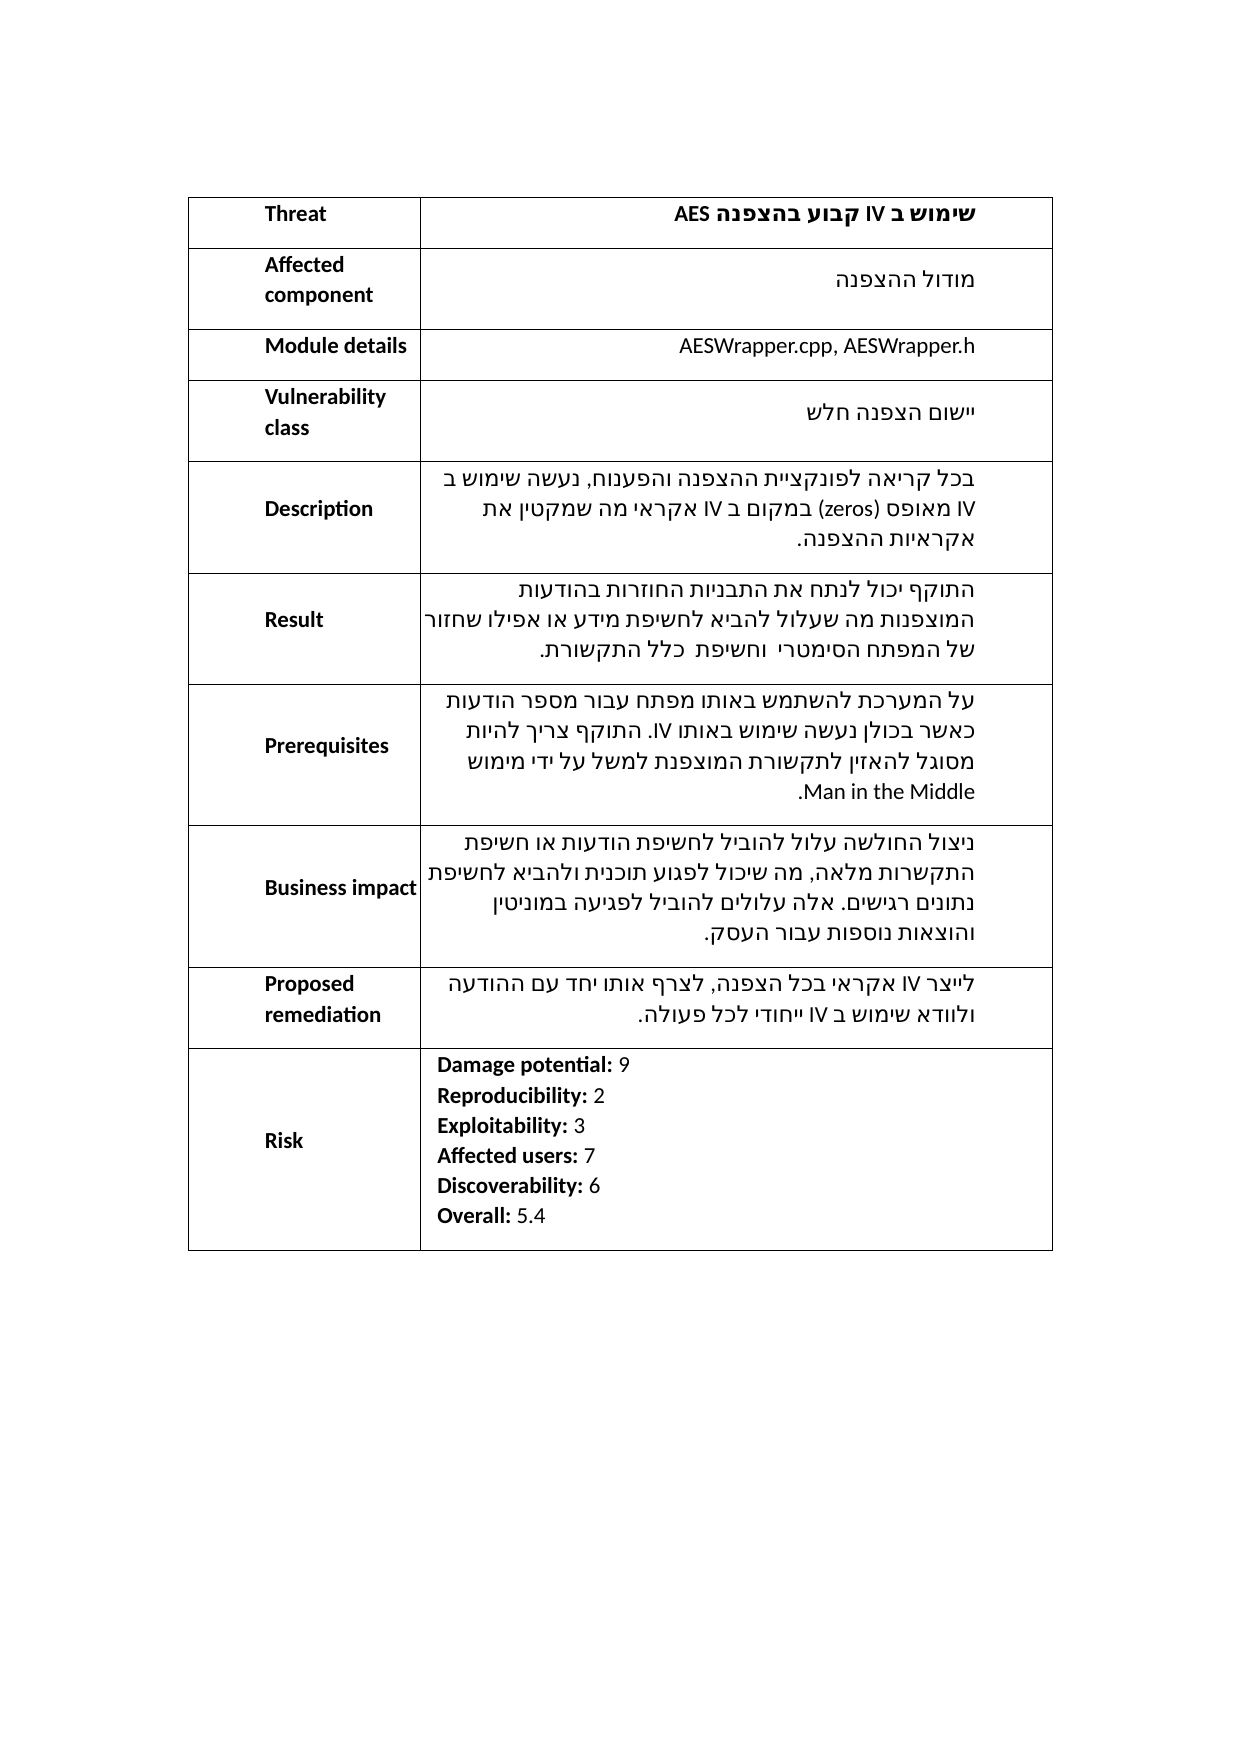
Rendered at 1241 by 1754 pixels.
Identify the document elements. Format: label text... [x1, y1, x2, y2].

table_header Threat [189, 198, 420, 248]
table_cell יישום הצפנה חלש [421, 381, 1052, 461]
table_cell Affected component [189, 249, 420, 329]
table_cell לייצר IV אקראי בכל הצפנה, לצרף אותו יחד עם ההודעה ולוודא שימוש ב IV ייחודי לכל פעולה. [421, 968, 1052, 1048]
table_cell Damage potential: 9 Reproducibility: 2 Exploitability: 3 Affected users: 7 Discoverability: 6 Overall: 5.4 [421, 1049, 1052, 1250]
table_cell ניצול החולשה עלול להוביל לחשיפת הודעות או חשיפת התקשרות מלאה, מה שיכול לפגוע תוכנית ולהביא לחשיפת נתונים רגישים. אלה עלולים להוביל לפגיעה במוניטין והוצאות נוספות עבור העסק. [421, 826, 1052, 967]
table_cell על המערכת להשתמש באותו מפתח עבור מספר הודעות כאשר בכולן נעשה שימוש באותו IV. התוקף צריך להיות מסוגל להאזין לתקשורת המוצפנת למשל על ידי מימוש Man in the Middle. [421, 685, 1052, 825]
table_cell Vulnerability class [189, 381, 420, 461]
table_cell Business impact [189, 826, 420, 967]
table_cell Proposed remediation [189, 968, 420, 1048]
table_cell Result [189, 574, 420, 684]
table_cell התוקף יכול לנתח את התבניות החוזרות בהודעות המוצפנות מה שעלול להביא לחשיפת מידע או אפילו שחזור של המפתח הסימטרי וחשיפת כלל התקשורת. [421, 574, 1052, 684]
table_cell AESWrapper.cpp, AESWrapper.h [421, 330, 1052, 380]
table_cell Description [189, 462, 420, 572]
table_cell Module details [189, 330, 420, 380]
table_cell Risk [189, 1049, 420, 1250]
table_cell Prerequisites [189, 685, 420, 825]
table_cell מודול ההצפנה [421, 249, 1052, 329]
table_header שימוש ב IV קבוע בהצפנה AES [421, 198, 1052, 248]
table_cell בכל קריאה לפונקציית ההצפנה והפענוח, נעשה שימוש ב IV מאופס (zeros) במקום ב IV אקראי מה שמקטין את אקראיות ההצפנה. [421, 462, 1052, 572]
